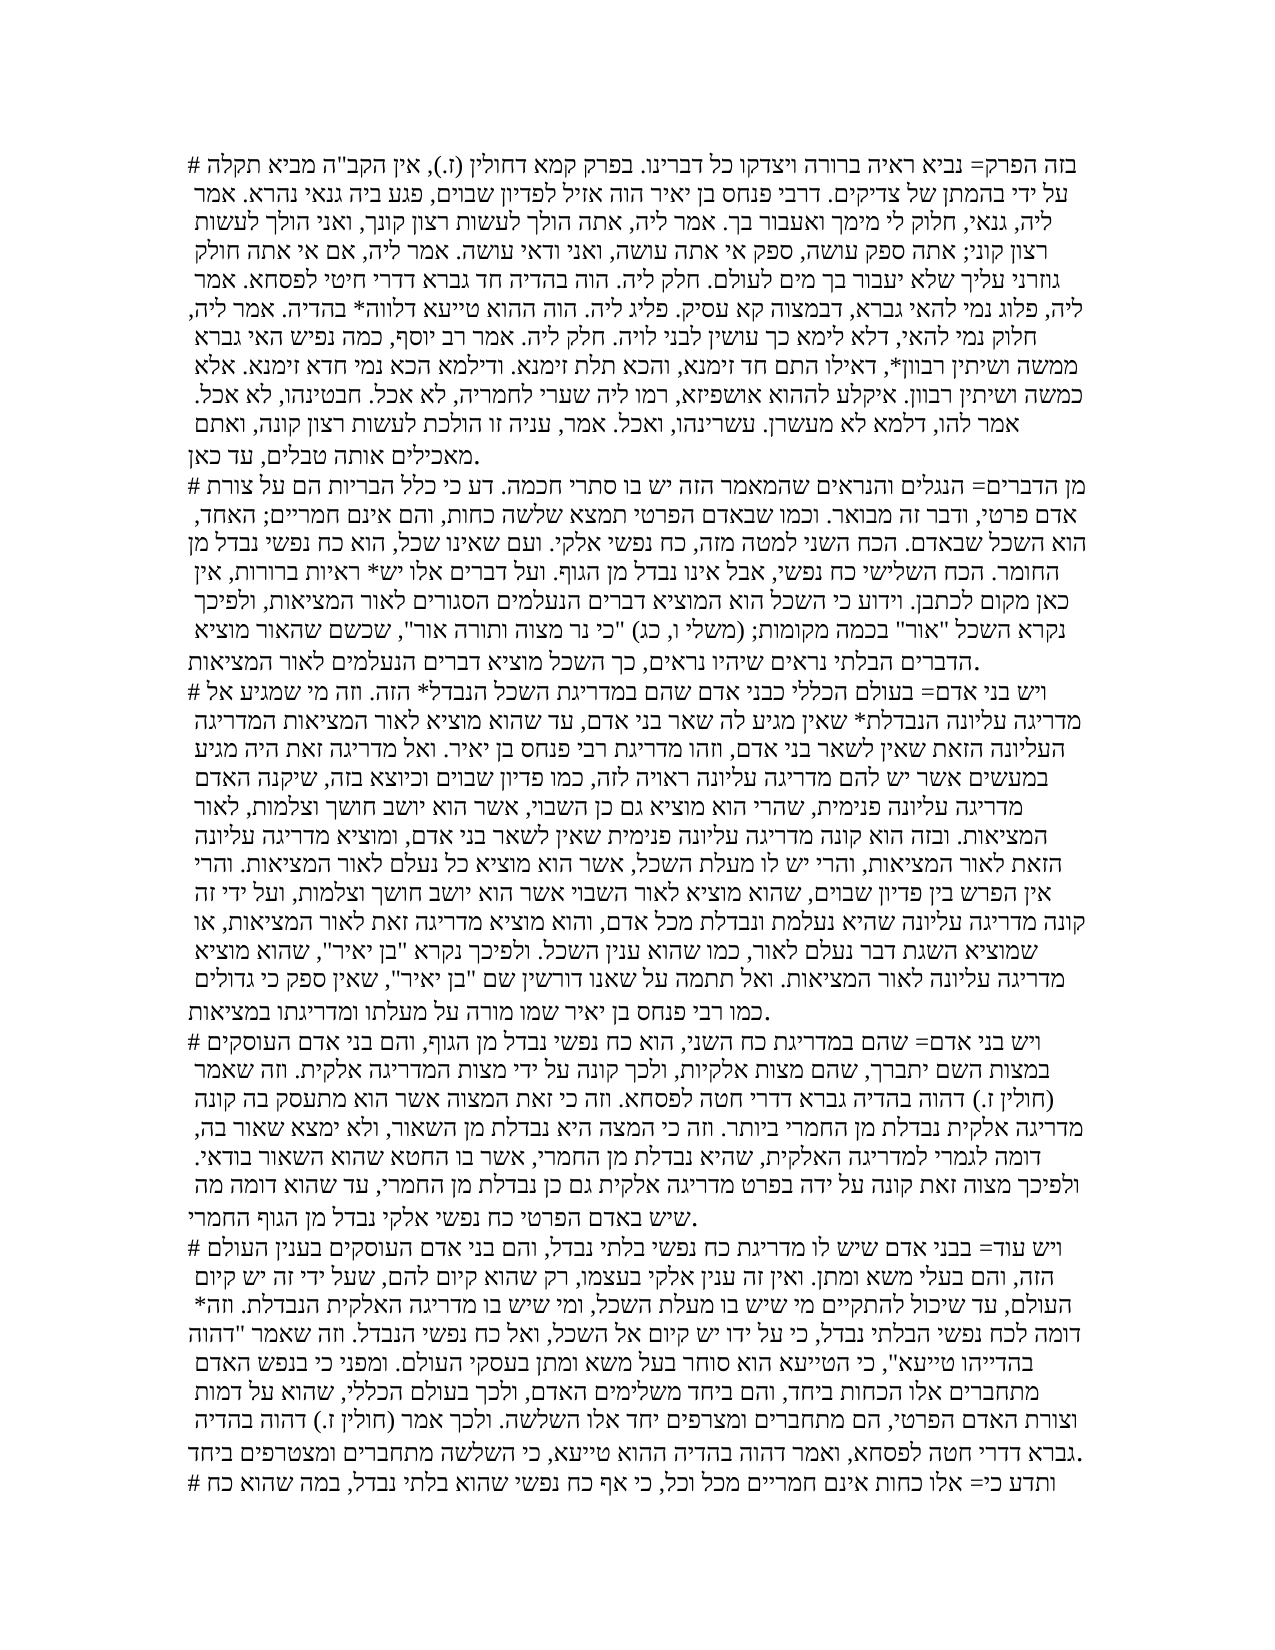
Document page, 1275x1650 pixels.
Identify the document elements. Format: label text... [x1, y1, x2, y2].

text #ויש עוד= בבני אדם שיש לו מדריגת כח נפשי בלתי נבדל, והם בני אדם העוסקים בענין העולם הזה, והם בעלי משא ומתן. ואין זה ענין אלקי בעצמו, רק שהוא קיום להם, שעל ידי זה יש קיום העולם, עד שיכול להתקיים מי שיש בו מעלת השכל, ומי שיש בו מדריגה האלקית הנבדלת. וזה* דומה לכח נפשי הבלתי נבדל, כי על ידו יש קיום אל השכל, ואל כח נפשי הנבדל. וזה שאמר "דהוה בהדייהו טייעא", כי הטייעא הוא סוחר בעל משא ומתן בעסקי העולם. ומפני כי בנפש האדם מתחברים אלו הכחות ביחד, והם ביחד משלימים האדם, ולכך בעולם הכללי, שהוא על דמות וצורת האדם הפרטי, הם מתחברים ומצרפים יחד אלו השלשה. ולכך אמר (חולין ז.) דהוה בהדיה גברא דדרי חטה לפסחא, ואמר דהוה בהדיה ההוא טייעא, כי השלשה מתחברים ומצטרפים ביחד. [187, 1233, 1087, 1468]
text #ויש בני אדם= בעולם הכללי כבני אדם שהם במדריגת השכל הנבדל* הזה. וזה מי שמגיע אל מדריגה עליונה הנבדלת* שאין מגיע לה שאר בני אדם, עד שהוא מוציא לאור המציאות המדריגה העליונה הזאת שאין לשאר בני אדם, וזהו מדריגת רבי פנחס בן יאיר. ואל מדריגה זאת היה מגיע במעשים אשר יש להם מדריגה עליונה ראויה לזה, כמו פדיון שבוים וכיוצא בזה, שיקנה האדם מדריגה עליונה פנימית, שהרי הוא מוציא גם כן השבוי, אשר הוא יושב חושך וצלמות, לאור המציאות. ובזה הוא קונה מדריגה עליונה פנימית שאין לשאר בני אדם, ומוציא מדריגה עליונה הזאת לאור המציאות, והרי יש לו מעלת השכל, אשר הוא מוציא כל נעלם לאור המציאות. והרי אין הפרש בין פדיון שבוים, שהוא מוציא לאור השבוי אשר הוא יושב חושך וצלמות, ועל ידי זה קונה מדריגה עליונה שהיא נעלמת ונבדלת מכל אדם, והוא מוציא מדריגה זאת לאור המציאות, או שמוציא השגת דבר נעלם לאור, כמו שהוא ענין השכל. ולפיכך נקרא "בן יאיר", שהוא מוציא מדריגה עליונה לאור המציאות. ואל תתמה על שאנו דורשין שם "בן יאיר", שאין ספק כי גדולים כמו רבי פנחס בן יאיר שמו מורה על מעלתו ומדריגתו במציאות. [187, 677, 1087, 1027]
text #מן הדברים= הנגלים והנראים שהמאמר הזה יש בו סתרי חכמה. דע כי כלל הבריות הם על צורת אדם פרטי, ודבר זה מבואר. וכמו שבאדם הפרטי תמצא שלשה כחות, והם אינם חמריים; האחד, הוא השכל שבאדם. הכח השני למטה מזה, כח נפשי אלקי. ועם שאינו שכל, הוא כח נפשי נבדל מן החומר. הכח השלישי כח נפשי, אבל אינו נבדל מן הגוף. ועל דברים אלו יש* ראיות ברורות, אין כאן מקום לכתבן. וידוע כי השכל הוא המוציא דברים הנעלמים הסגורים לאור המציאות, ולפיכך נקרא השכל "אור" בכמה מקומות; (משלי ו, כג) "כי נר מצוה ותורה אור", שכשם שהאור מוציא הדברים הבלתי נראים שיהיו נראים, כך השכל מוציא דברים הנעלמים לאור המציאות. [187, 471, 1087, 677]
text #בזה הפרק= נביא ראיה ברורה ויצדקו כל דברינו. בפרק קמא דחולין (ז.), אין הקב"ה מביא תקלה על ידי בהמתן של צדיקים. דרבי פנחס בן יאיר הוה אזיל לפדיון שבוים, פגע ביה גנאי נהרא. אמר ליה, גנאי, חלוק לי מימך ואעבור בך. אמר ליה, אתה הולך לעשות רצון קונך, ואני הולך לעשות רצון קוני; אתה ספק עושה, ספק אי אתה עושה, ואני ודאי עושה. אמר ליה, אם אי אתה חולק גוזרני עליך שלא יעבור בך מים לעולם. חלק ליה. הוה בהדיה חד גברא דדרי חיטי לפסחא. אמר ליה, פלוג נמי להאי גברא, דבמצוה קא עסיק. פליג ליה. הוה ההוא טייעא דלווה* בהדיה. אמר ליה, חלוק נמי להאי, דלא לימא כך עושין לבני לויה. חלק ליה. אמר רב יוסף, כמה נפיש האי גברא ממשה ושיתין רבוון*, דאילו התם חד זימנא, והכא תלת זימנא. ודילמא הכא נמי חדא זימנא. אלא כמשה ושיתין רבוון. איקלע לההוא אושפיזא, רמו ליה שערי לחמריה, לא אכל. חבטינהו, לא אכל. אמר להו, דלמא לא מעשרן. עשרינהו, ואכל. אמר, עניה זו הולכת לעשות רצון קונה, ואתם מאכילים אותה טבלים, עד כאן. [187, 150, 1087, 471]
text #ויש בני אדם= שהם במדריגת כח השני, הוא כח נפשי נבדל מן הגוף, והם בני אדם העוסקים במצות השם יתברך, שהם מצות אלקיות, ולכך קונה על ידי מצות המדריגה אלקית. וזה שאמר (חולין ז.) דהוה בהדיה גברא דדרי חטה לפסחא. וזה כי זאת המצוה אשר הוא מתעסק בה קונה מדריגה אלקית נבדלת מן החמרי ביותר. וזה כי המצה היא נבדלת מן השאור, ולא ימצא שאור בה, דומה לגמרי למדריגה האלקית, שהיא נבדלת מן החמרי, אשר בו החטא שהוא השאור בודאי. ולפיכך מצוה זאת קונה על ידה בפרט מדריגה אלקית גם כן נבדלת מן החמרי, עד שהוא דומה מה שיש באדם הפרטי כח נפשי אלקי נבדל מן הגוף החמרי. [187, 1027, 1087, 1233]
